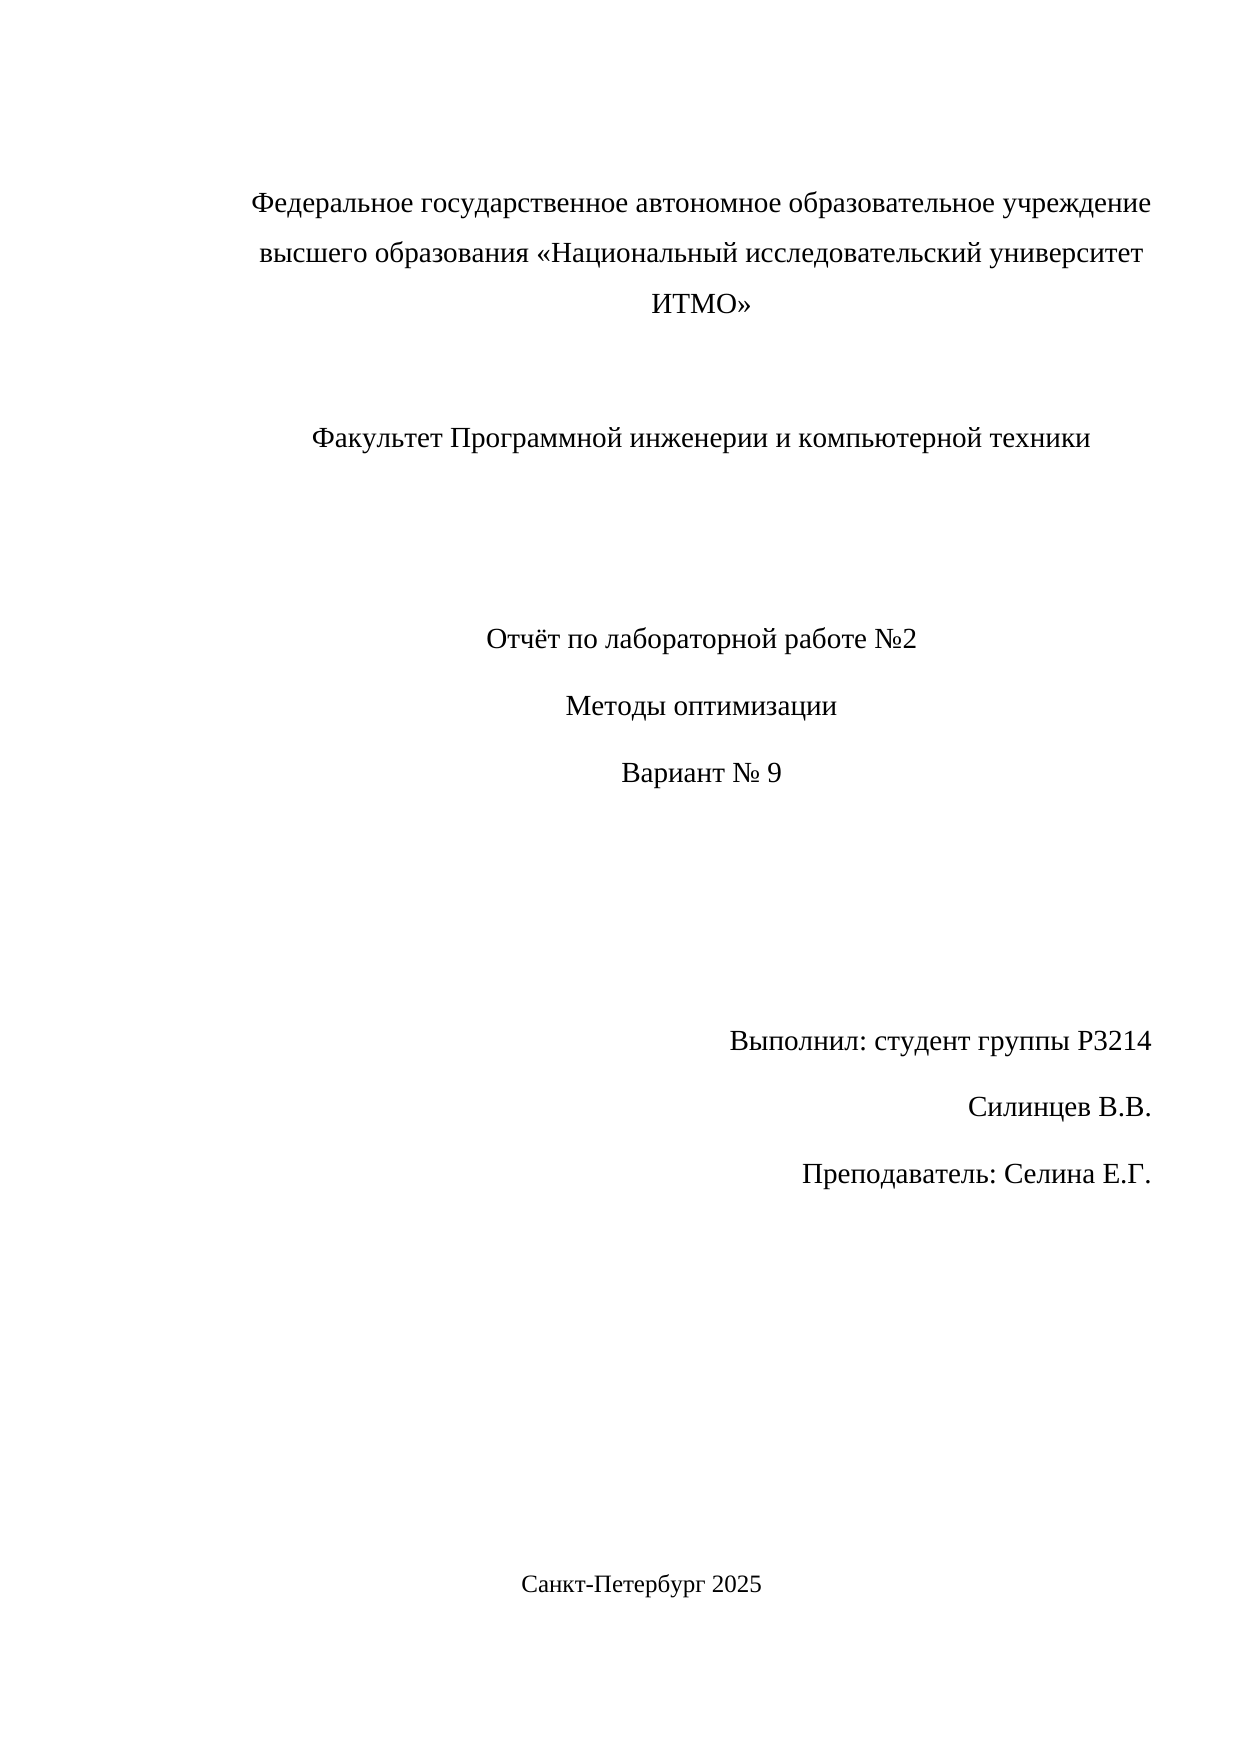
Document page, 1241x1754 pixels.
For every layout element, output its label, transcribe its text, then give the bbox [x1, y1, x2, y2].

text Силинцев В.В. [251, 1089, 1152, 1123]
text Отчёт по лабораторной работе №2 [251, 621, 1152, 654]
text Федеральное государственное автономное образовательное учреждение высшего образования «Национальный исследовательский университет ИТМО» [251, 185, 1152, 319]
text Выполнил: студент группы P3214 [251, 1023, 1152, 1056]
text Методы оптимизации [251, 688, 1152, 721]
text Факультет Программной инженерии и компьютерной техники [251, 420, 1152, 453]
text Вариант № 9 [251, 755, 1152, 788]
text Преподаватель: Селина Е.Г. [251, 1157, 1152, 1190]
